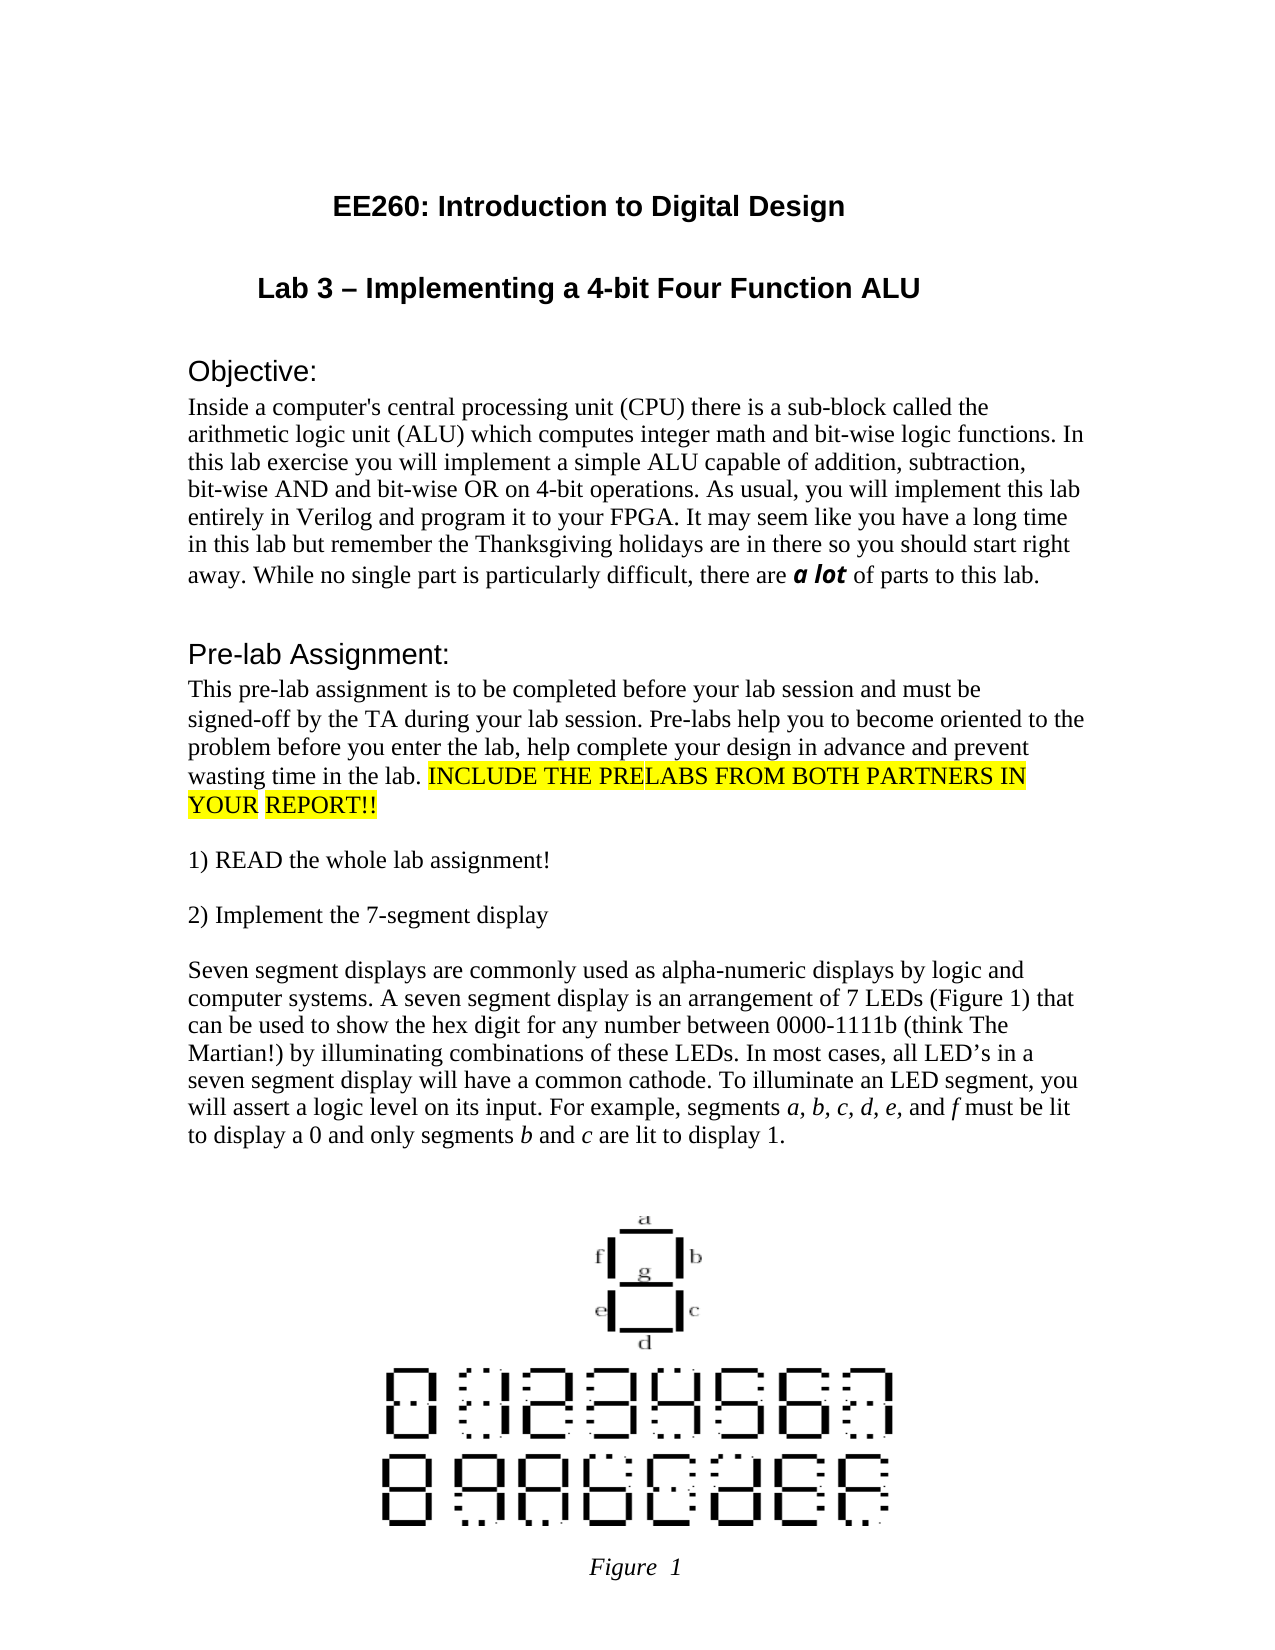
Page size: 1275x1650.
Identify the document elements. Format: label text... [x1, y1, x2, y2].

text Lab 3 – Implementing a 4-bit Four Function ALU [169, 272, 1009, 304]
text bit-wise AND and bit-wise OR on 4-bit operations. As usual, you will implement this lab entirely in Verilog and program it to your FPGA. It may seem like you have a long time in this lab but remember the Thanksgiving holidays are in there so you should start right away. While no single part is particularly difficult, there are a lot of parts to this lab. [188, 476, 1086, 591]
text Figure 1 [392, 1552, 882, 1580]
text EE260: Introduction to Digital Design [169, 190, 1009, 223]
subtitle Pre-lab Assignment: [188, 637, 1112, 670]
list READ the whole lab assignment! [188, 845, 1112, 874]
picture [382, 1216, 893, 1526]
text Inside a computer's central processing unit (CPU) there is a sub-block called the arithmetic logic unit (ALU) which computes integer math and bit-wise logic functions. In this lab exercise you will implement a simple ALU capable of addition, subtraction, [188, 394, 1086, 476]
subtitle Objective: [188, 354, 1112, 387]
list Implement the 7-segment display [188, 901, 1112, 929]
text signed-off by the TA during your lab session. Pre-labs help you to become oriented to the problem before you enter the lab, help complete your design in advance and prevent wasting time in the lab. INCLUDE THE PRE­LABS FROM BOTH PARTNERS IN YOUR REPORT!! [188, 704, 1097, 819]
text Seven segment displays are commonly used as alpha-numeric displays by logic and computer systems. A seven segment display is an arrangement of 7 LEDs (Figure 1) that can be used to show the hex digit for any number between 0000-1111b (think The Martian!) by illuminating combinations of these LEDs. In most cases, all LED’s in a seven segment display will have a common cathode. To illuminate an LED segment, you will assert a logic level on its input. For example, segments a, b, c, d, e, and f must be lit to display a 0 and only segments b and c are lit to display 1. [188, 957, 1081, 1148]
text This pre-lab assignment is to be completed before your lab session and must be [188, 675, 1112, 704]
